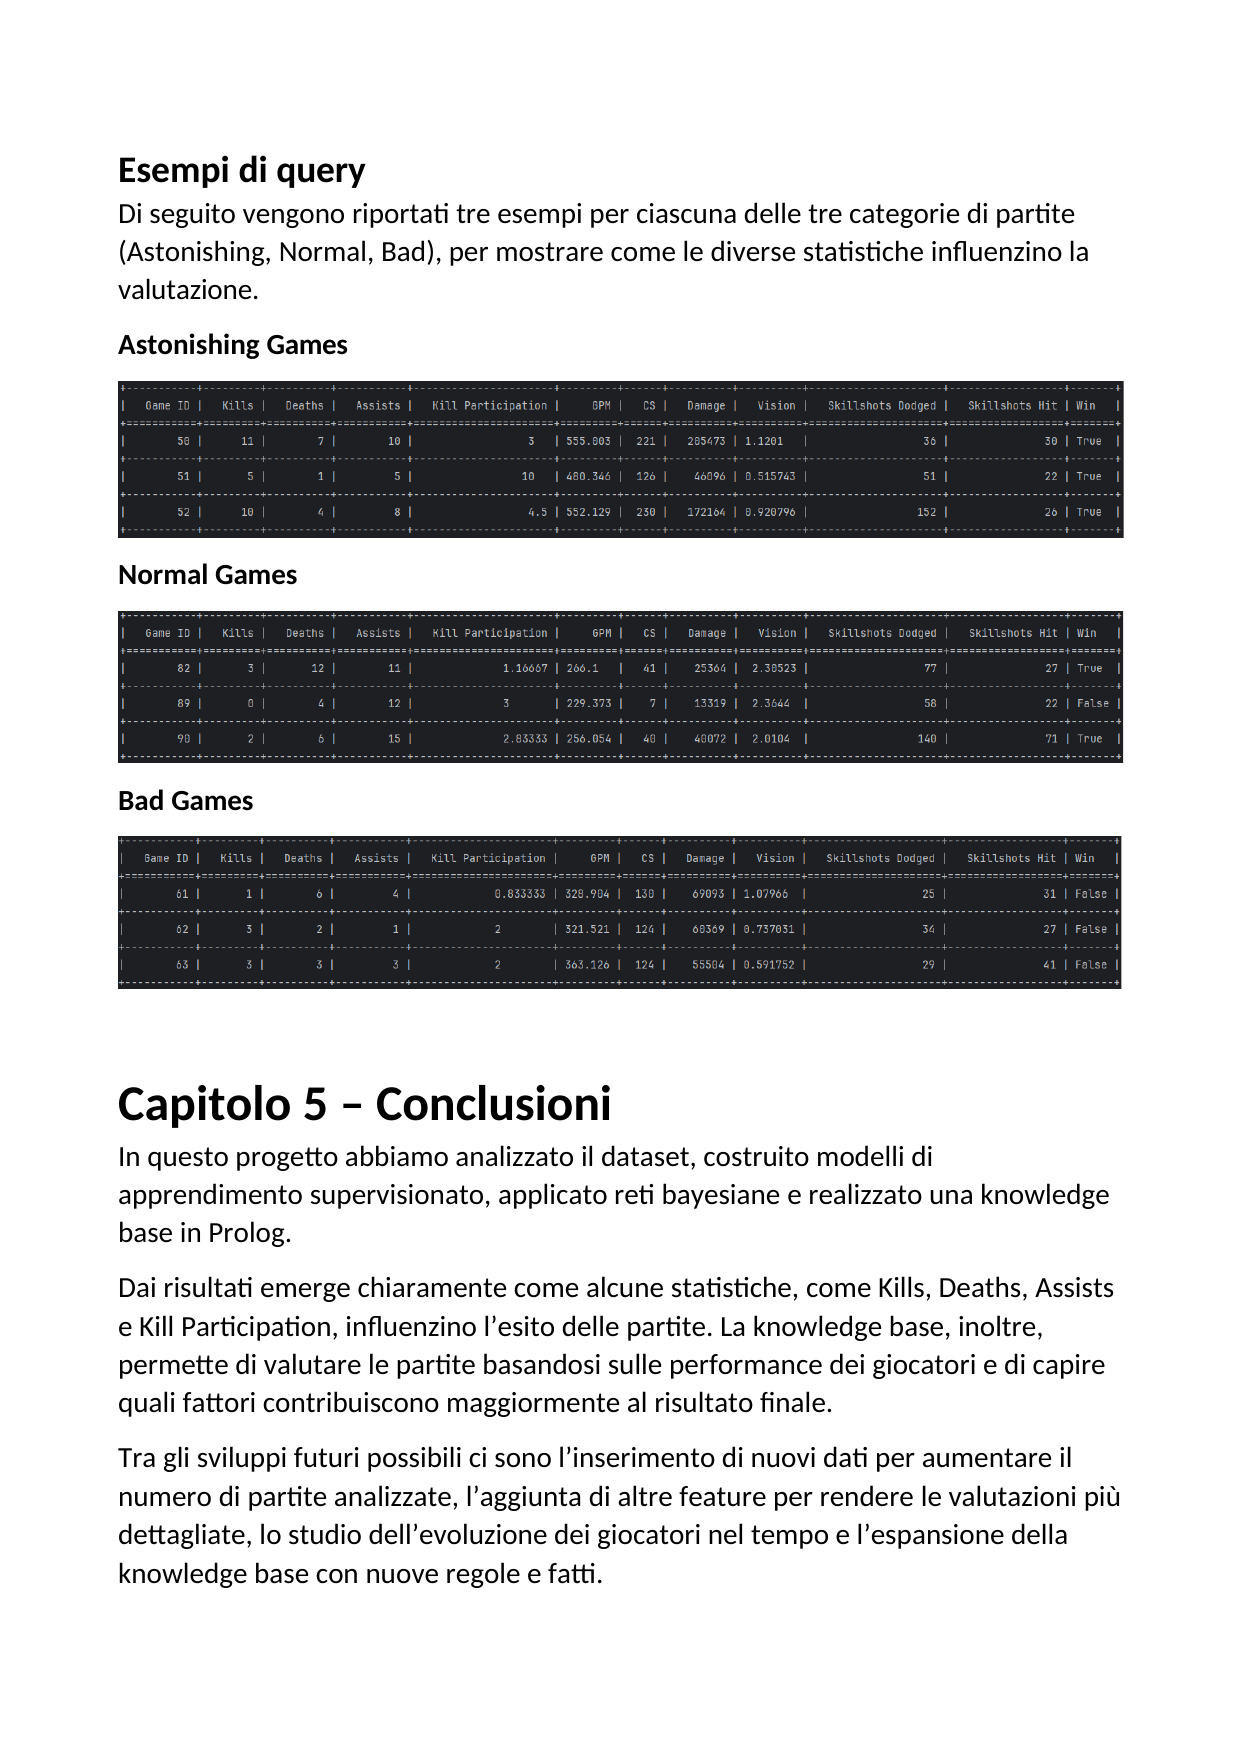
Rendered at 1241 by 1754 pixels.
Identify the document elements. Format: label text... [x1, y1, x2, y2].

text Tra gli sviluppi futuri possibili ci sono l’inserimento di nuovi dati per aumentare il numero di partite analizzate, l’aggiunta di altre feature per rendere le valutazioni più dettagliate, lo studio dell’evoluzione dei giocatori nel tempo e l’espansione della knowledge base con nuove regole e fatti. [118, 1439, 1123, 1590]
picture [118, 611, 1124, 628]
text Dai risultati emerge chiaramente come alcune statistiche, come Kills, Deaths, Assists e Kill Participation, influenzino l’esito delle partite. La knowledge base, inoltre, permette di valutare le partite basandosi sulle performance dei giocatori e di capire quali fattori contribuiscono maggiormente al risultato finale. [118, 1269, 1123, 1420]
text In questo progetto abbiamo analizzato il dataset, costruito modelli di apprendimento supervisionato, applicato reti bayesiane e realizzato una knowledge base in Prolog. [118, 1138, 1113, 1249]
picture [118, 836, 1122, 989]
subtitle Esempi di query [118, 146, 1240, 192]
text Di seguito vengono riportati tre esempi per ciascuna delle tre categorie di partite (Astonishing, Normal, Bad), per mostrare come le diverse statistiche influenzino la valutazione. [118, 195, 1113, 306]
text Bad Games [118, 628, 1240, 817]
picture [118, 381, 1124, 398]
subtitle Capitolo 5 – Conclusioni [118, 1072, 1240, 1133]
text Astonishing Games [118, 326, 1240, 362]
text Normal Games [118, 398, 1240, 592]
